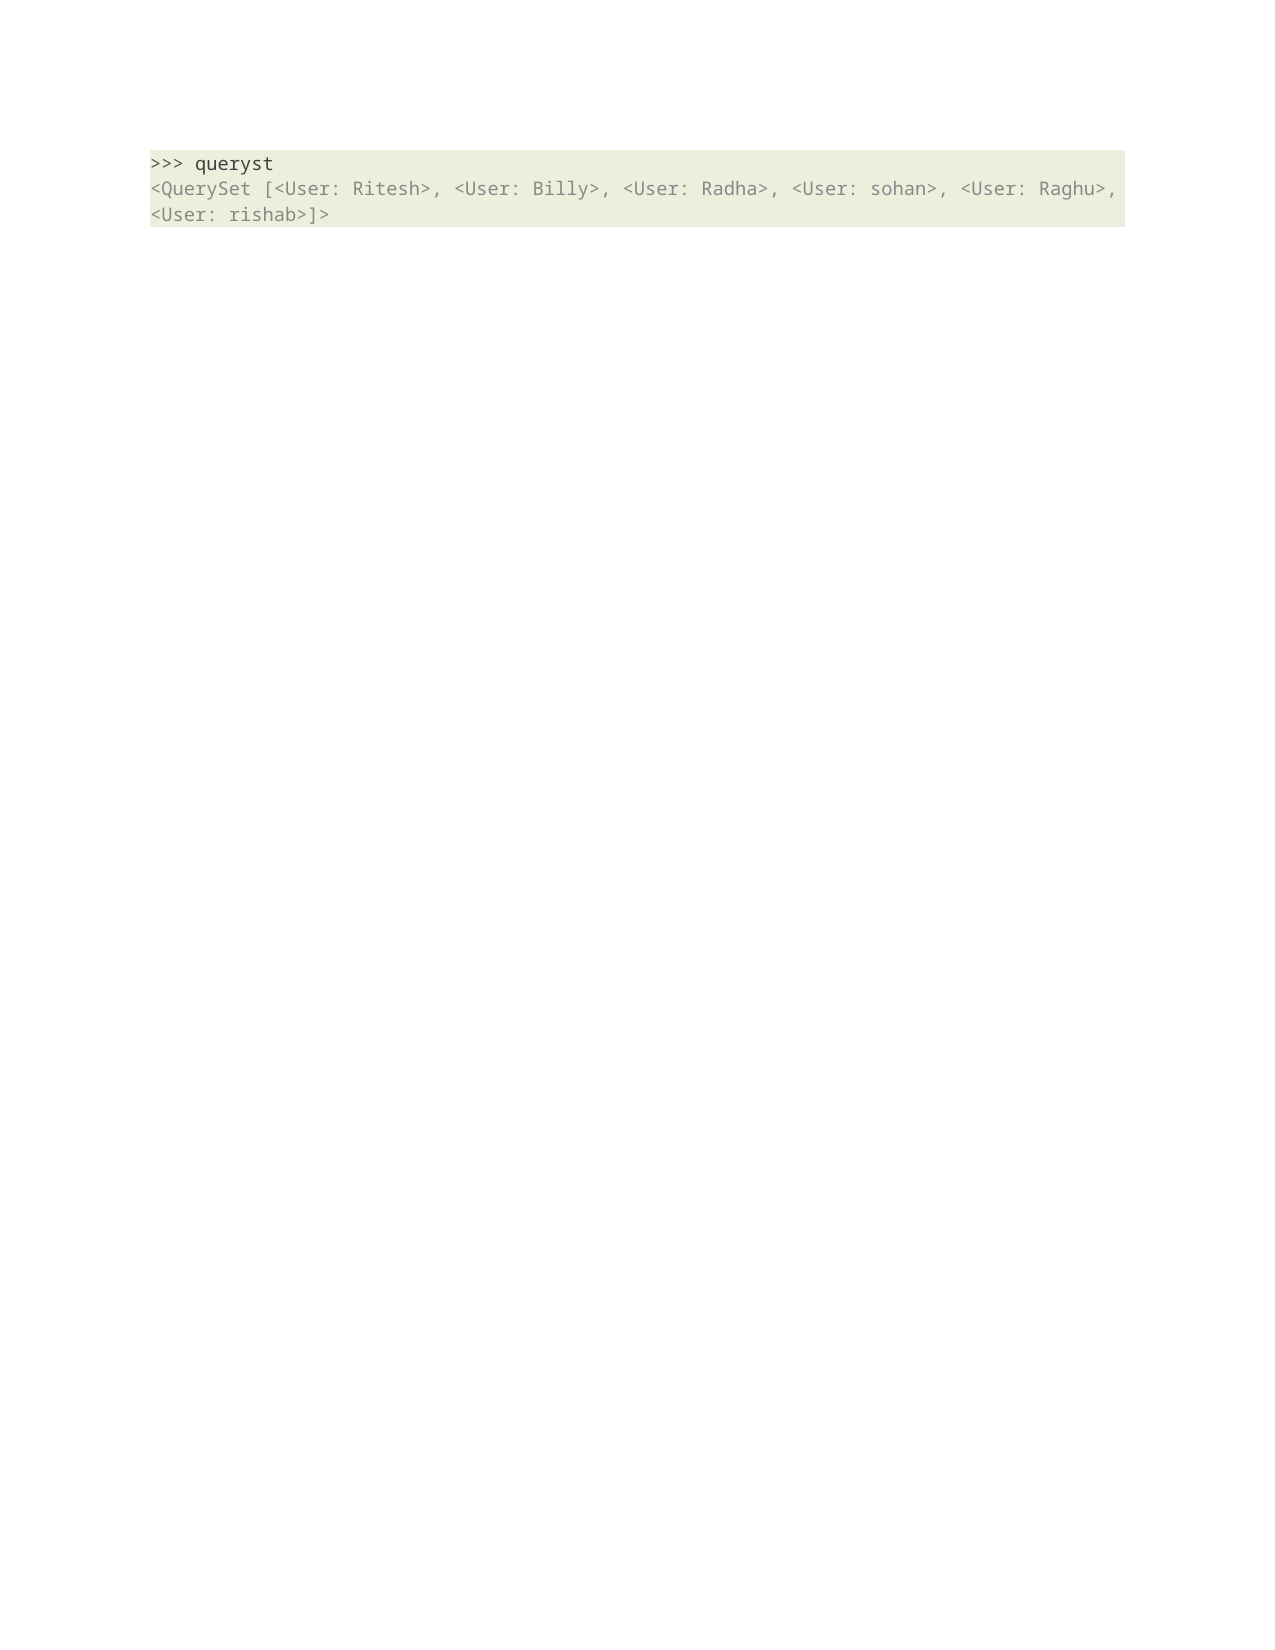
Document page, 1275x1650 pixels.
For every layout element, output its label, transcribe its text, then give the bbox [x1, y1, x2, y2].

text <QuerySet [<User: Ritesh>, <User: Billy>, <User: Radha>, <User: sohan>, <User: Raghu>, <User: rishab>]> [150, 176, 1125, 227]
text >>> queryst [150, 150, 1125, 176]
